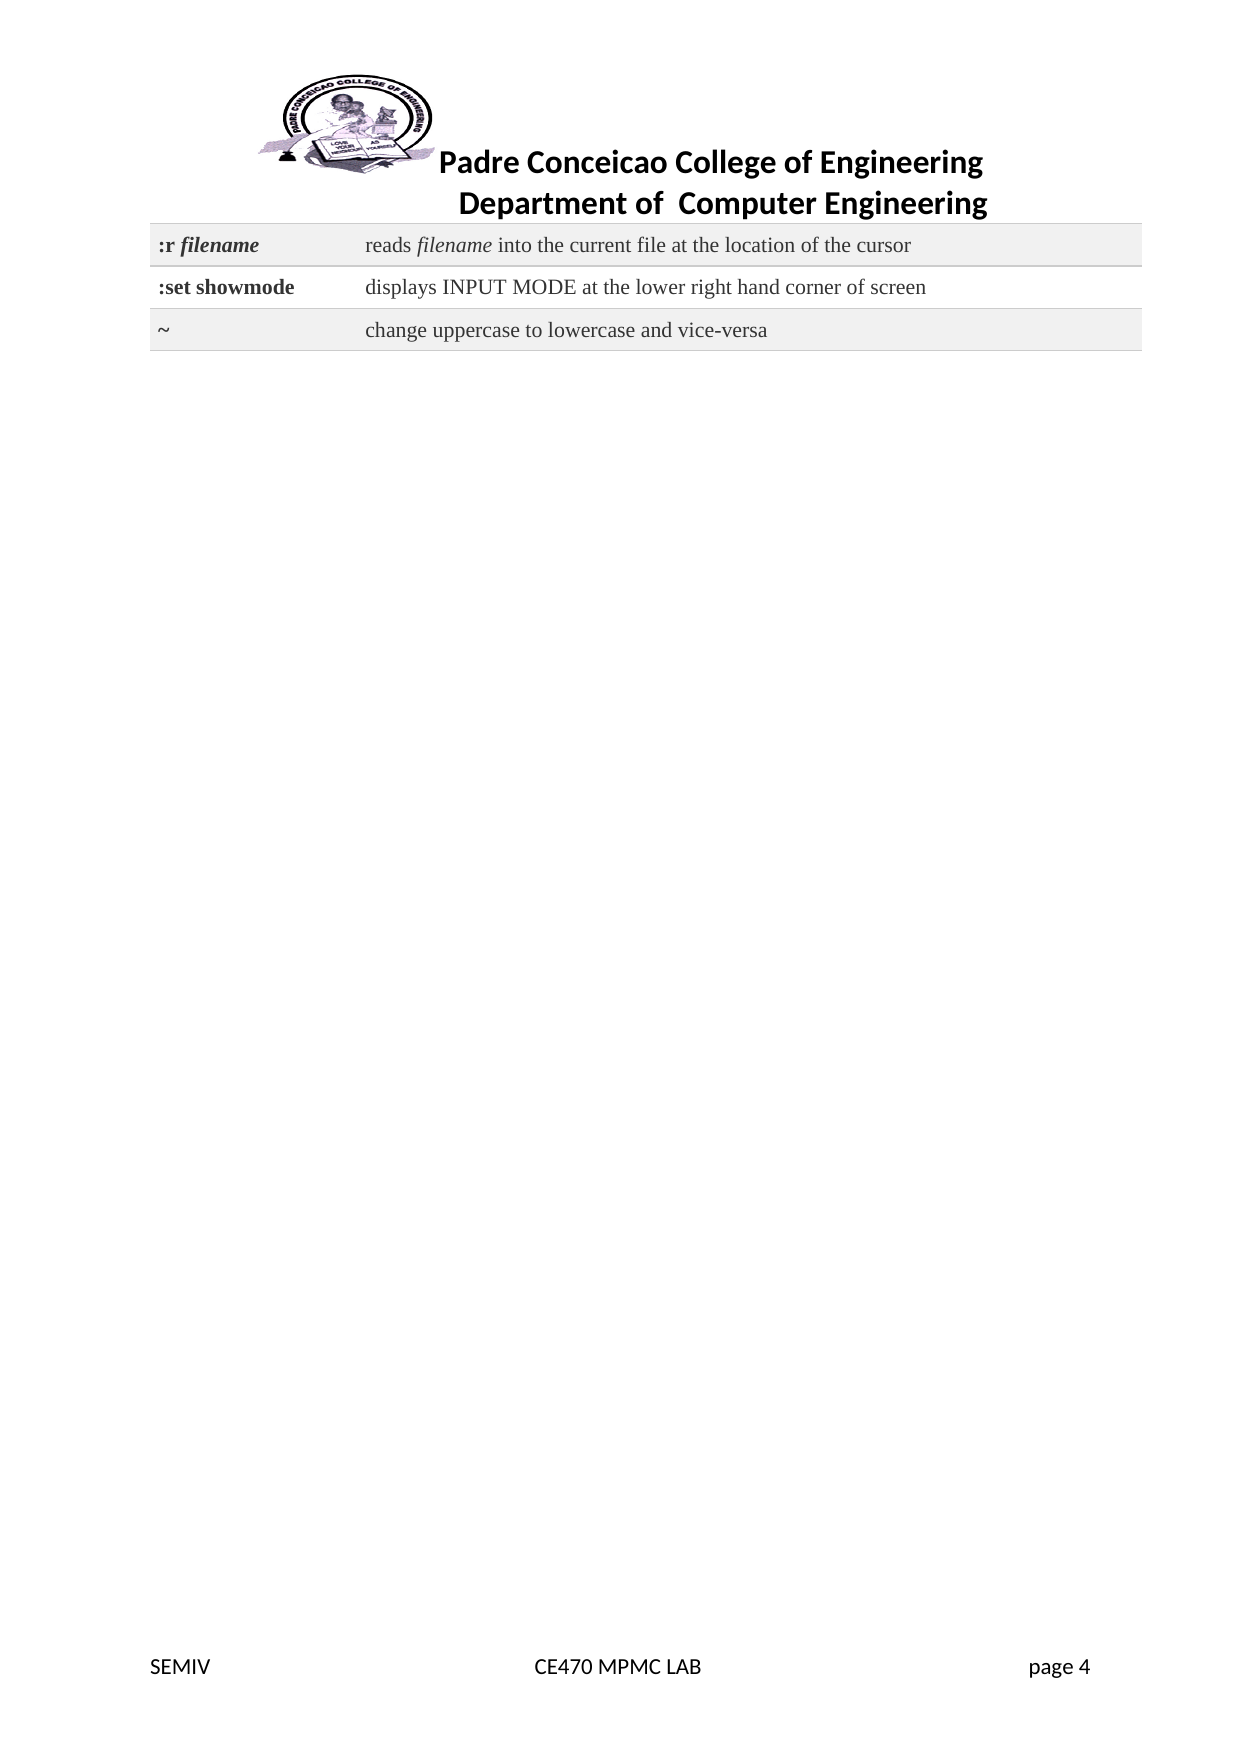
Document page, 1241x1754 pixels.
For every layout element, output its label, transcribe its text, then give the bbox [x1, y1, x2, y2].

table_cell ~ [150, 309, 357, 350]
picture [256, 73, 439, 174]
table_cell :set showmode [150, 267, 357, 307]
table_cell :r filename [150, 224, 357, 265]
table_cell displays INPUT MODE at the lower right hand corner of screen [357, 267, 1142, 307]
table_cell change uppercase to lowercase and vice-versa [357, 309, 1142, 350]
table_cell reads filename into the current file at the location of the cursor [357, 224, 1142, 265]
